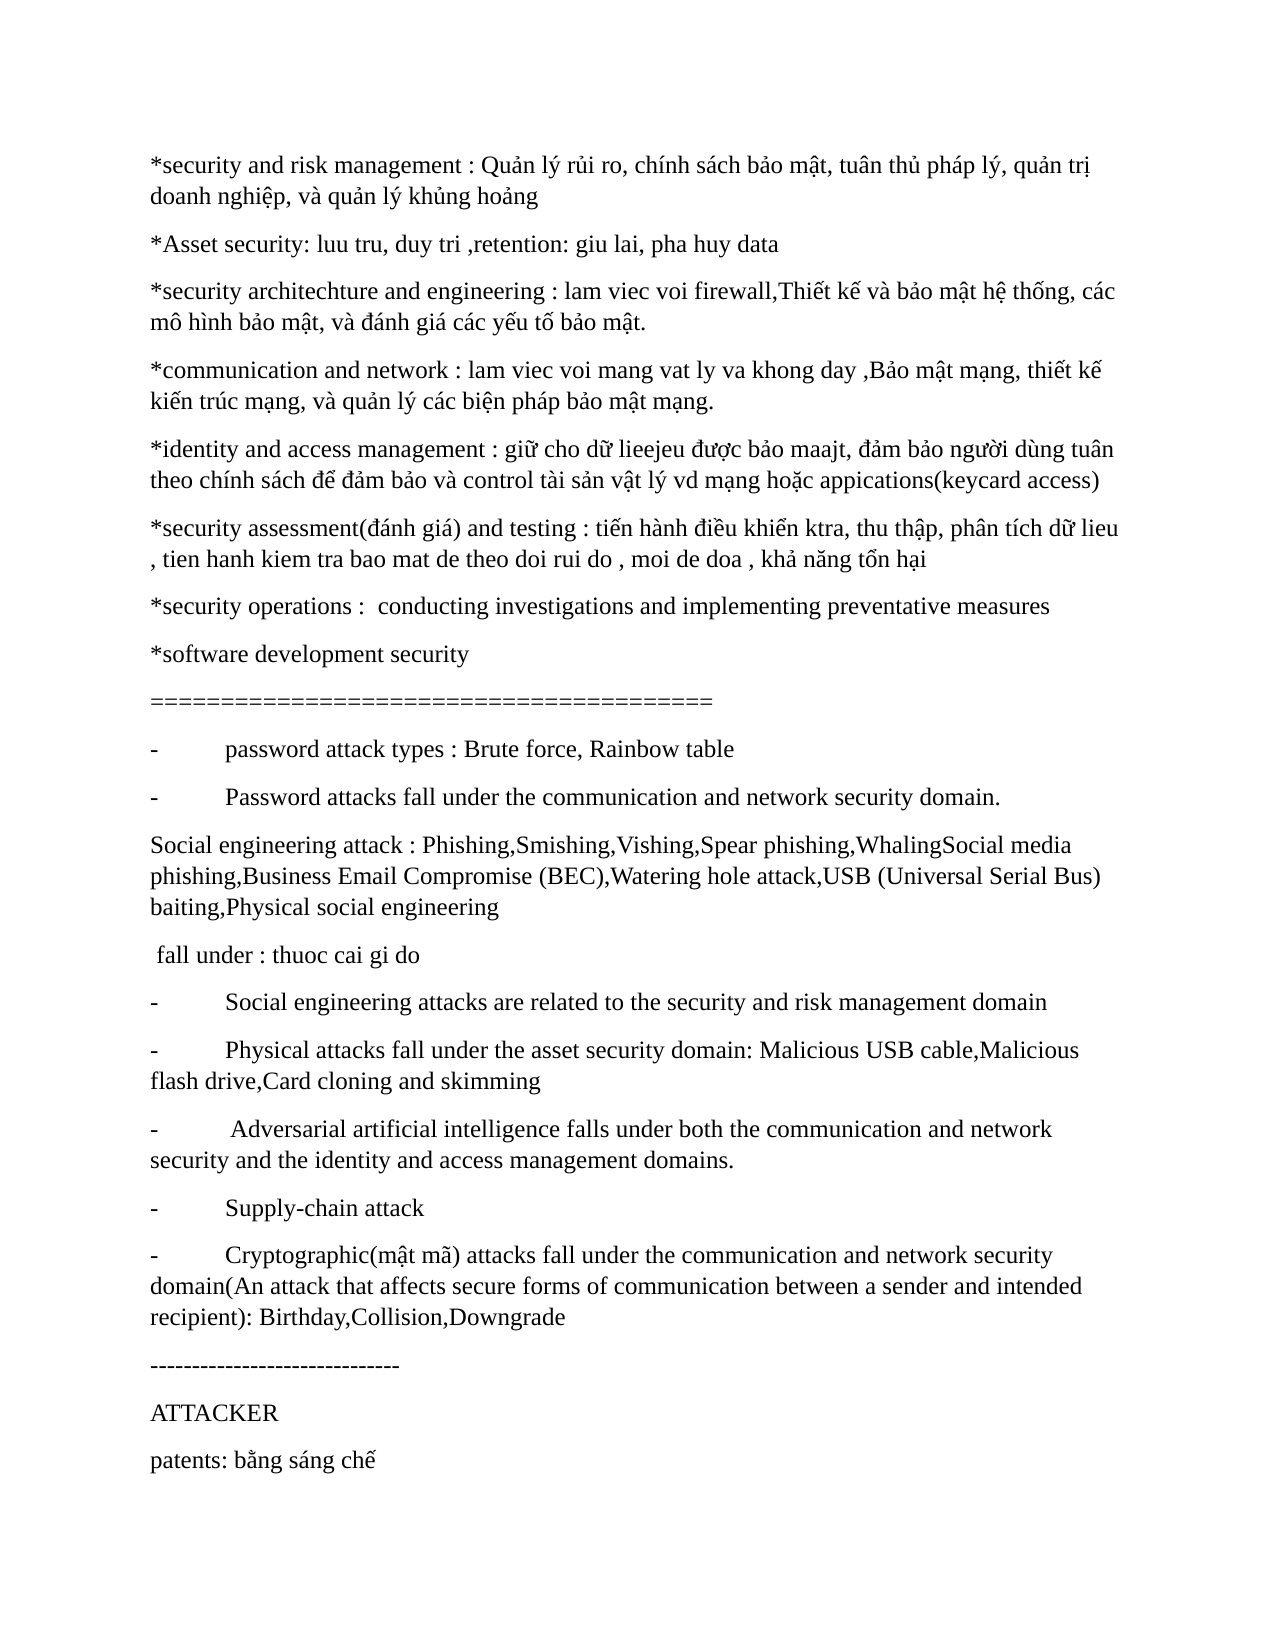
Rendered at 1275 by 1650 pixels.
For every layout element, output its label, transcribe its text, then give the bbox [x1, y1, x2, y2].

text fall under : thuoc cai gi do [150, 940, 1125, 968]
text - Social engineering attacks are related to the security and risk management domain [150, 987, 1125, 1016]
text - Adversarial artificial intelligence falls under both the communication and network security and the identity and access management domains. [150, 1114, 1125, 1174]
text Social engineering attack : Phishing,Smishing,Vishing,Spear phishing,WhalingSocial media phishing,Business Email Compromise (BEC),Watering hole attack,USB (Universal Serial Bus) baiting,Physical social engineering [150, 830, 1125, 921]
text - Cryptographic(mật mã) attacks fall under the communication and network security domain(An attack that affects secure forms of communication between a sender and intended recipient): Birthday,Collision,Downgrade [150, 1240, 1125, 1331]
text *software development security [150, 639, 1125, 668]
text *security assessment(đánh giá) and testing : tiến hành điều khiển ktra, thu thập, phân tích dữ lieu , tien hanh kiem tra bao mat de theo doi rui do , moi de doa , khả năng tổn hại [150, 513, 1125, 572]
text ======================================== [150, 687, 1125, 716]
text ATTACKER [150, 1398, 1125, 1427]
text *communication and network : lam viec voi mang vat ly va khong day ,Bảo mật mạng, thiết kế kiến trúc mạng, và quản lý các biện pháp bảo mật mạng. [150, 355, 1125, 415]
text *identity and access management : giữ cho dữ lieejeu được bảo maajt, đảm bảo người dùng tuân theo chính sách để đảm bảo và control tài sản vật lý vd mạng hoặc appications(keycard access) [150, 434, 1125, 494]
text - password attack types : Brute force, Rainbow table [150, 734, 1125, 763]
text ------------------------------ [150, 1350, 1125, 1379]
text patents: bằng sáng chế [150, 1446, 1125, 1474]
text *Asset security: luu tru, duy tri ,retention: giu lai, pha huy data [150, 229, 1125, 257]
text - Supply-chain attack [150, 1193, 1125, 1221]
text - Password attacks fall under the communication and network security domain. [150, 782, 1125, 811]
text *security architechture and engineering : lam viec voi firewall,Thiết kế và bảo mật hệ thống, các mô hình bảo mật, và đánh giá các yếu tố bảo mật. [150, 276, 1125, 336]
text *security operations : conducting investigations and implementing preventative measures [150, 591, 1125, 620]
text *security and risk management : Quản lý rủi ro, chính sách bảo mật, tuân thủ pháp lý, quản trị doanh nghiệp, và quản lý khủng hoảng [150, 150, 1125, 210]
text - Physical attacks fall under the asset security domain: Malicious USB cable,Malicious flash drive,Card cloning and skimming [150, 1035, 1125, 1095]
